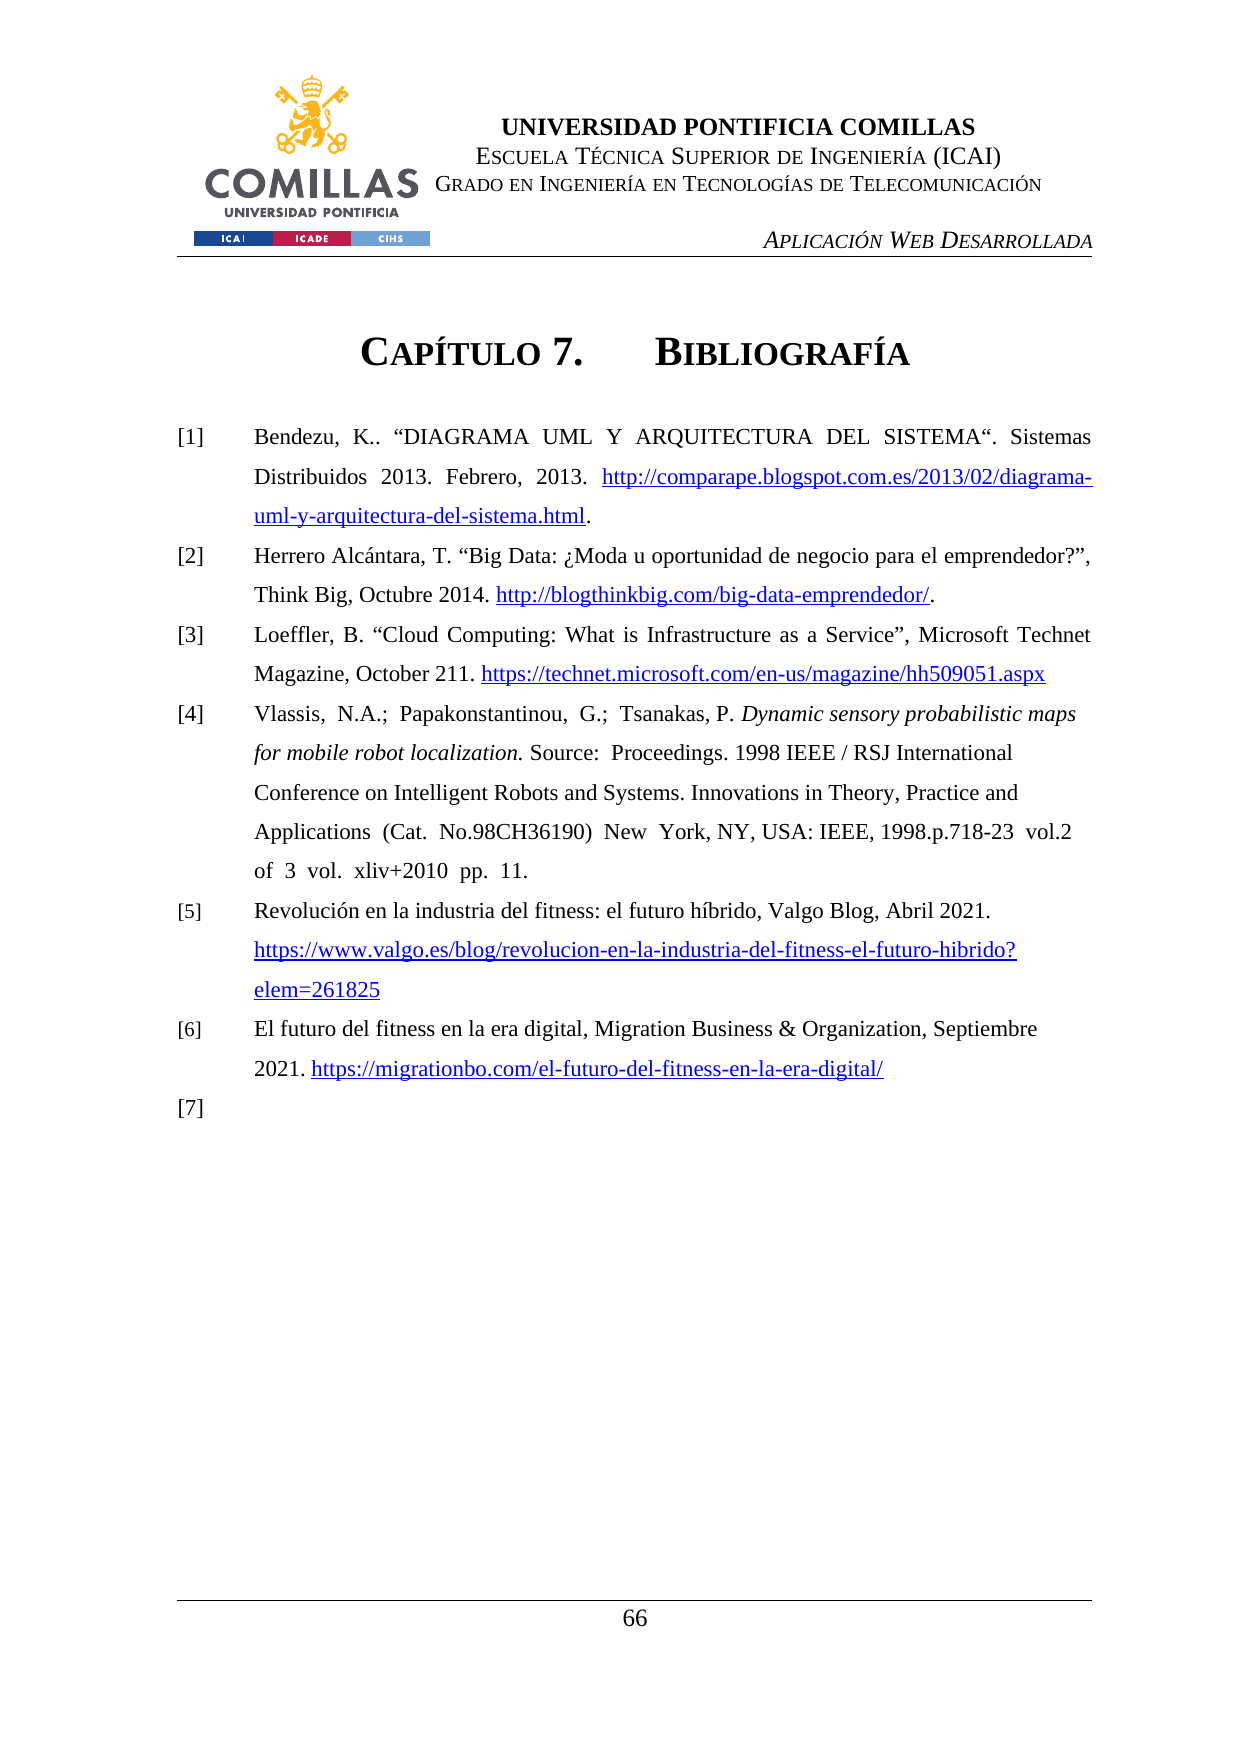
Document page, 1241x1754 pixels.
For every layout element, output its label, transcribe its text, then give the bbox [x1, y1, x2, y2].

list El futuro del fitness en la era digital, Migration Business & Organization, Septiembre 2021. https://migrationbo.com/el-futuro-del-fitness-en-la-era-digital/ [177, 1016, 1092, 1081]
list Bendezu, K.. “DIAGRAMA UML Y ARQUITECTURA DEL SISTEMA“. Sistemas Distribuidos 2013. Febrero, 2013. http://comparape.blogspot.com.es/2013/02/diagrama-uml-y-arquitectura-del-sistema.html. [177, 423, 1092, 529]
list Herrero Alcántara, T. “Big Data: ¿Moda u oportunidad de negocio para el emprendedor?”, Think Big, Octubre 2014. http://blogthinkbig.com/big-data-emprendedor/. [177, 542, 1092, 608]
subtitle Bibliografía [177, 282, 1092, 386]
list Loeffler, B. “Cloud Computing: What is Infrastructure as a Service”, Microsoft Technet Magazine, October 211. https://technet.microsoft.com/en-us/magazine/hh509051.aspx [177, 621, 1092, 687]
list Vlassis, N.A.; Papakonstantinou, G.; Tsanakas, P. Dynamic sensory probabilistic maps for mobile robot localization. Source: Proceedings. 1998 IEEE / RSJ International Conference on Intelligent Robots and Systems. Innovations in Theory, Practice and Applications (Cat. No.98CH36190) New York, NY, USA: IEEE, 1998.p.718-23 vol.2 of 3 vol. xliv+2010 pp. 11. [177, 700, 1092, 884]
list Revolución en la industria del fitness: el futuro híbrido, Valgo Blog, Abril 2021. https://www.valgo.es/blog/revolucion-en-la-industria-del-fitness-el-futuro-hibrido?elem=261825 [177, 897, 1092, 1002]
